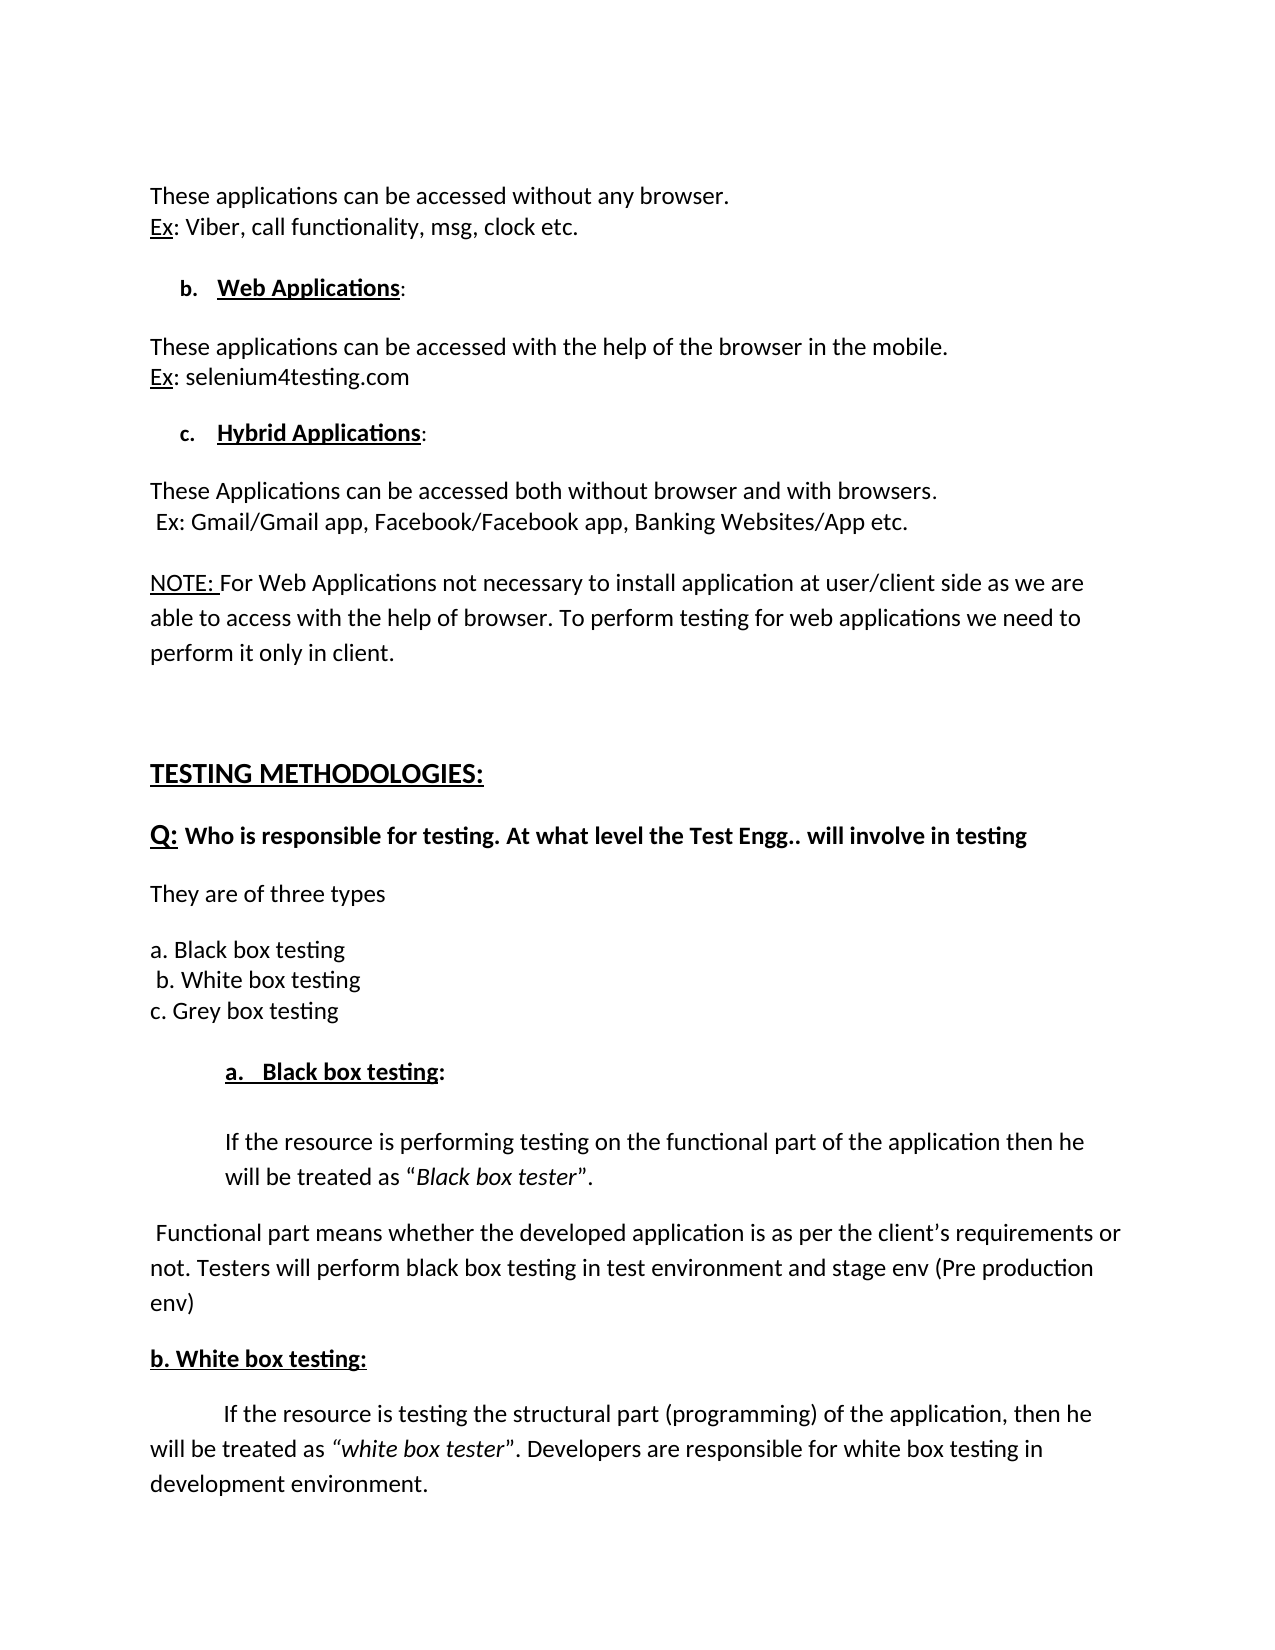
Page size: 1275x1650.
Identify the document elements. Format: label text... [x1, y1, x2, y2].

text Q: Who is responsible for testing. At what level the Test Engg.. will involve in testing [150, 816, 1125, 852]
text These applications can be accessed with the help of the browser in the mobile. [150, 331, 1125, 361]
text Ex: Gmail/Gmail app, Facebook/Facebook app, Banking Websites/App etc. [150, 506, 1125, 537]
text Ex: selenium4testing.com [150, 361, 1125, 392]
text They are of three types [150, 878, 1125, 909]
text b. White box testing: [150, 1343, 1125, 1373]
text These Applications can be accessed both without browser and with browsers. [150, 476, 1125, 506]
text NOTE: For Web Applications not necessary to install application at user/client side as we are able to access with the help of browser. To perform testing for web applications we need to perform it only in client. [150, 567, 1125, 668]
list Black box testing: [225, 1056, 1125, 1087]
list Web Applications: [179, 272, 1125, 303]
text Functional part means whether the developed application is as per the client’s requirements or not. Testers will perform black box testing in test environment and stage env (Pre production env) [150, 1217, 1125, 1317]
text Ex: Viber, call functionality, msg, clock etc. [150, 211, 1125, 242]
list If the resource is performing testing on the functional part of the application then he will be treated as “Black box tester”. [225, 1126, 1125, 1192]
text These applications can be accessed without any browser. [150, 181, 1125, 211]
list Hybrid Applications: [179, 417, 1125, 447]
text If the resource is testing the structural part (programming) of the application, then he will be treated as “white box tester”. Developers are responsible for white box testing in development environment. [150, 1399, 1125, 1499]
text c. Grey box testing [150, 995, 1125, 1026]
text b. White box testing [150, 964, 1125, 995]
text TESTING METHODOLOGIES: [150, 755, 1125, 790]
text a. Black box testing [150, 934, 1125, 964]
